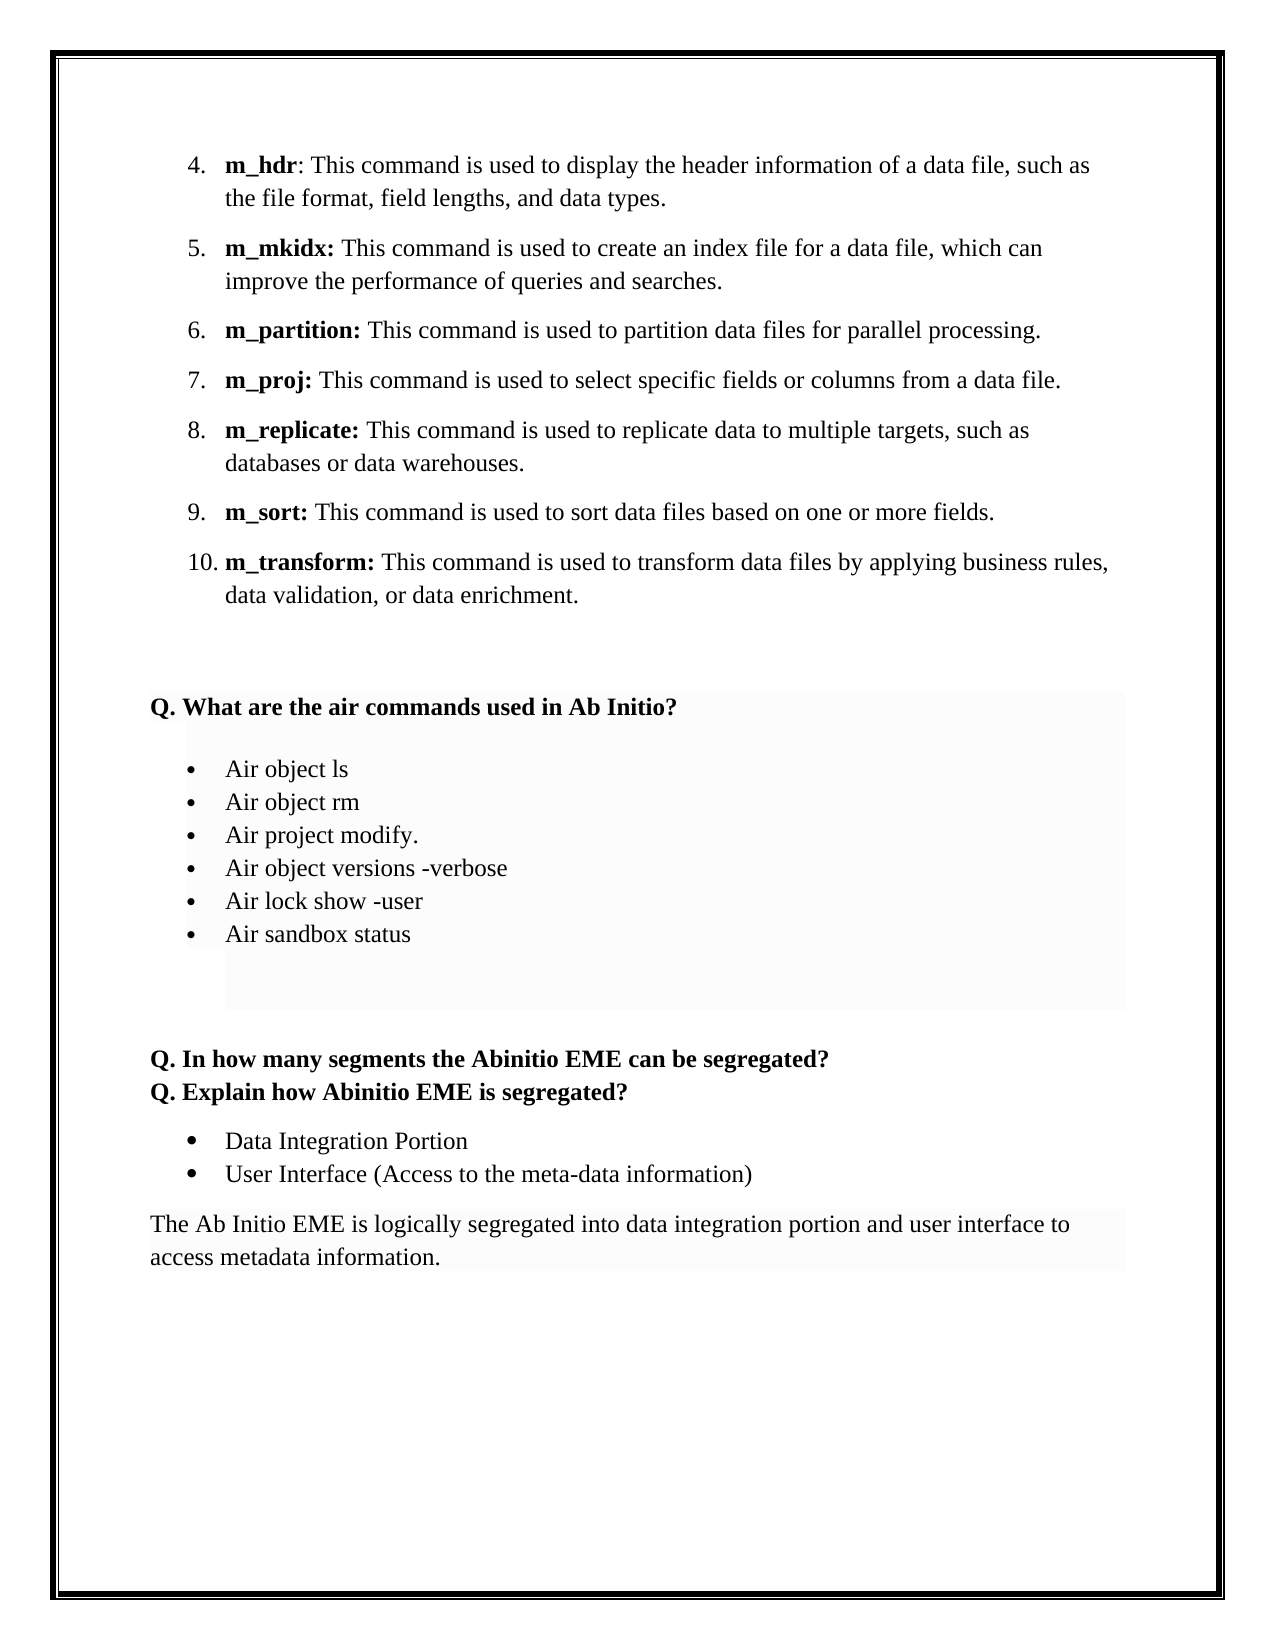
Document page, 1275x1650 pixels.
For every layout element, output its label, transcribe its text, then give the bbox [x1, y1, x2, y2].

list Air sandbox status [187, 919, 1125, 948]
list m_hdr: This command is used to display the header information of a data file, such as the file format, field lengths, and data types. [187, 150, 1125, 212]
list Data Integration Portion [187, 1126, 1125, 1155]
list Air object rm [187, 787, 1125, 816]
text Q. What are the air commands used in Ab Initio? [150, 692, 1125, 721]
list Air lock show -user [187, 886, 1125, 915]
list Air object ls [187, 754, 1125, 783]
list Air project modify. [187, 820, 1125, 849]
list m_transform: This command is used to transform data files by applying business rules, data validation, or data enrichment. [187, 547, 1125, 609]
list m_proj: This command is used to select specific fields or columns from a data file. [187, 365, 1125, 394]
list m_sort: This command is used to sort data files based on one or more fields. [187, 497, 1125, 526]
list Air object versions -verbose [187, 853, 1125, 882]
text Q. Explain how Abinitio EME is segregated? [150, 1077, 1125, 1106]
text The Ab Initio EME is logically segregated into data integration portion and user interface to access metadata information. [150, 1209, 1125, 1271]
list m_mkidx: This command is used to create an index file for a data file, which can improve the performance of queries and searches. [187, 233, 1125, 294]
subtitle Q. In how many segments the Abinitio EME can be segregated? [150, 1044, 1125, 1072]
list User Interface (Access to the meta-data information) [187, 1159, 1125, 1188]
list m_replicate: This command is used to replicate data to multiple targets, such as databases or data warehouses. [187, 415, 1125, 477]
list m_partition: This command is used to partition data files for parallel processing. [187, 315, 1125, 344]
